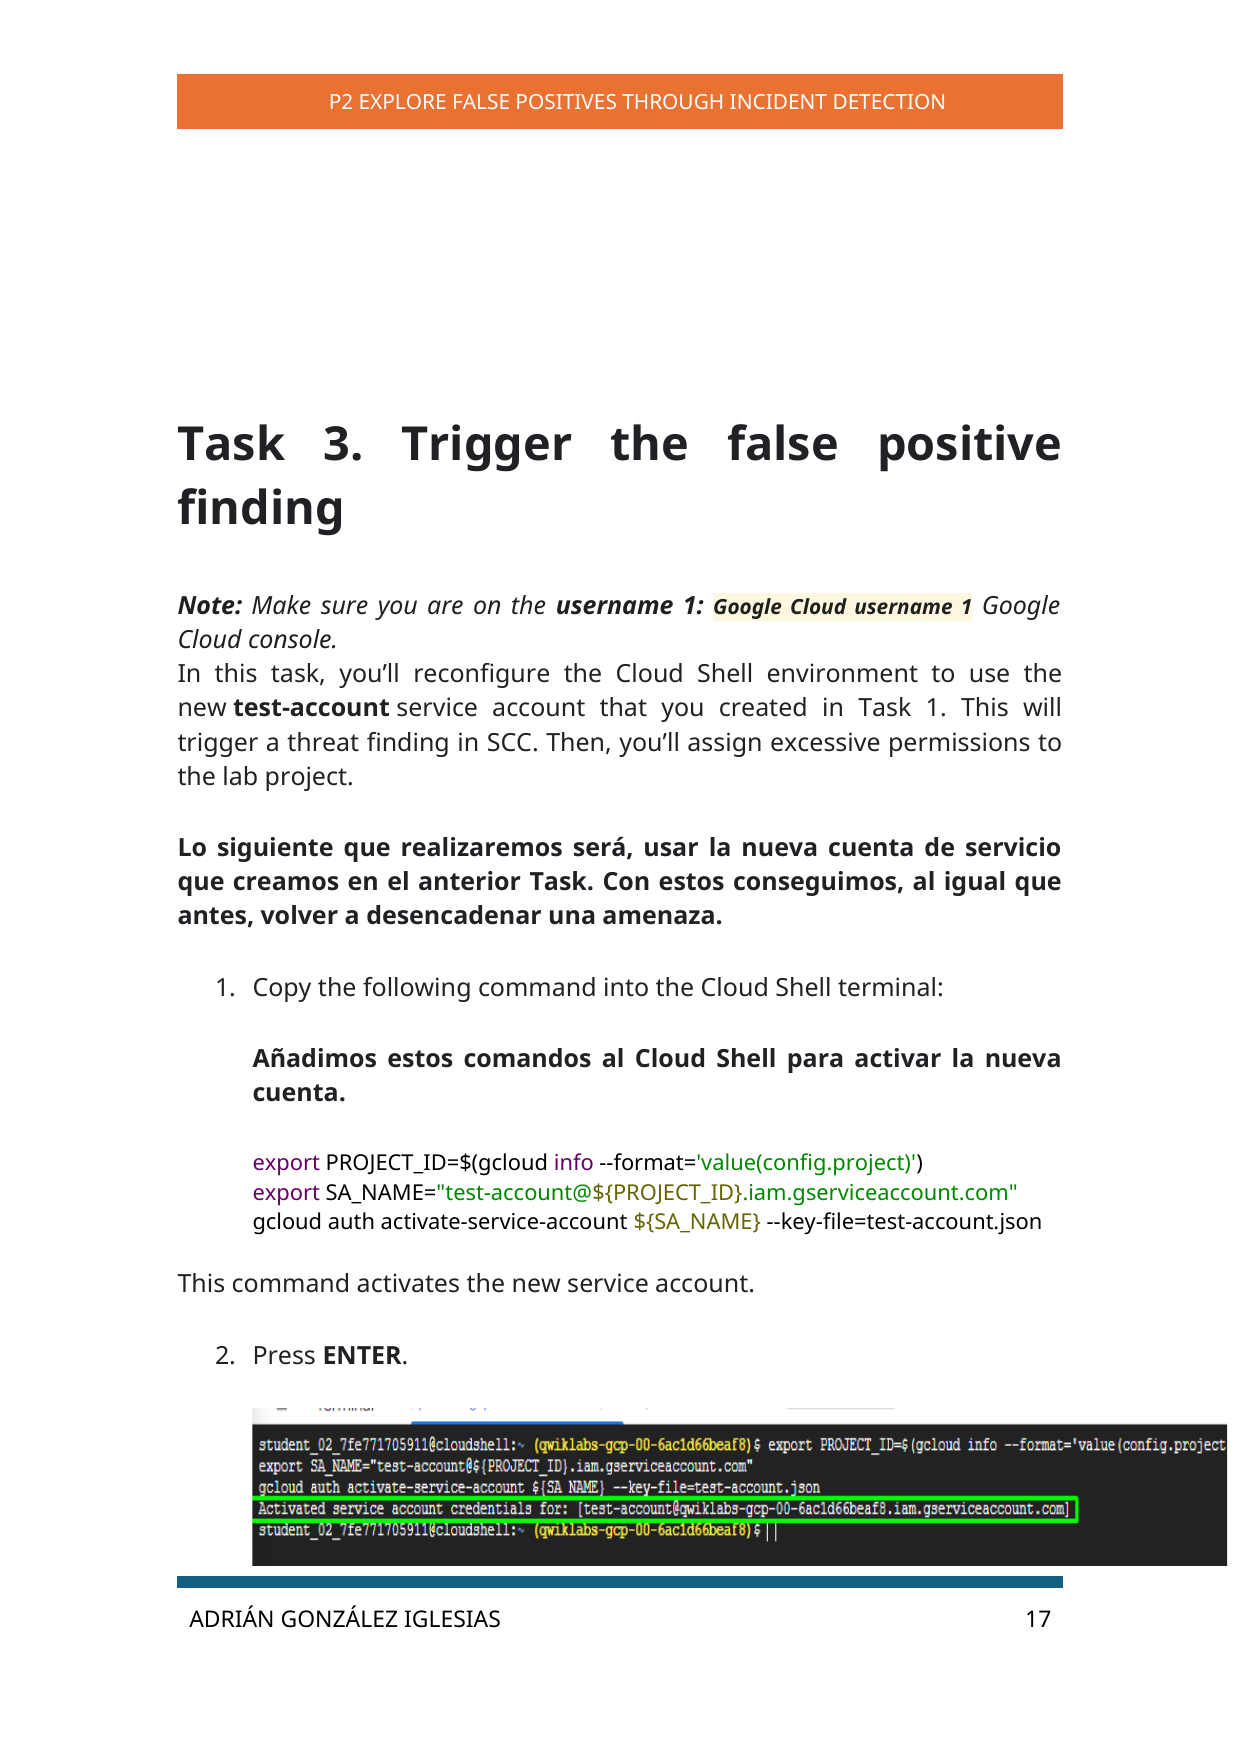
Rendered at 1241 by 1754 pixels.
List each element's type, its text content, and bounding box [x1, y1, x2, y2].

picture [252, 1408, 1228, 1566]
text Note: Make sure you are on the username 1: Google Cloud username 1 Google Cloud console. [177, 588, 1063, 656]
text In this task, you’ll reconfigure the Cloud Shell environment to use the new test-account service account that you created in Task 1. This will trigger a threat finding in SCC. Then, you’ll assign excessive permissions to the lab project. [177, 656, 1063, 792]
text Task 3. Trigger the false positive finding [177, 410, 1063, 538]
text gcloud auth activate-service-account ${SA_NAME} --key-file=test-account.json [252, 1206, 1063, 1236]
text This command activates the new service account. [177, 1266, 1063, 1300]
list Copy the following command into the Cloud Shell terminal: [215, 969, 1063, 1003]
list Press ENTER. [215, 1337, 1063, 1371]
text export SA_NAME="test-account@${PROJECT_ID}.iam.gserviceaccount.com" [252, 1176, 1063, 1206]
text Lo siguiente que realizaremos será, usar la nueva cuenta de servicio que creamos en el anterior Task. Con estos conseguimos, al igual que antes, volver a desencadenar una amenaza. [177, 830, 1063, 932]
text export PROJECT_ID=$(gcloud info --format='value(config.project)') [252, 1147, 1063, 1176]
text Añadimos estos comandos al Cloud Shell para activar la nueva cuenta. [252, 1041, 1063, 1109]
